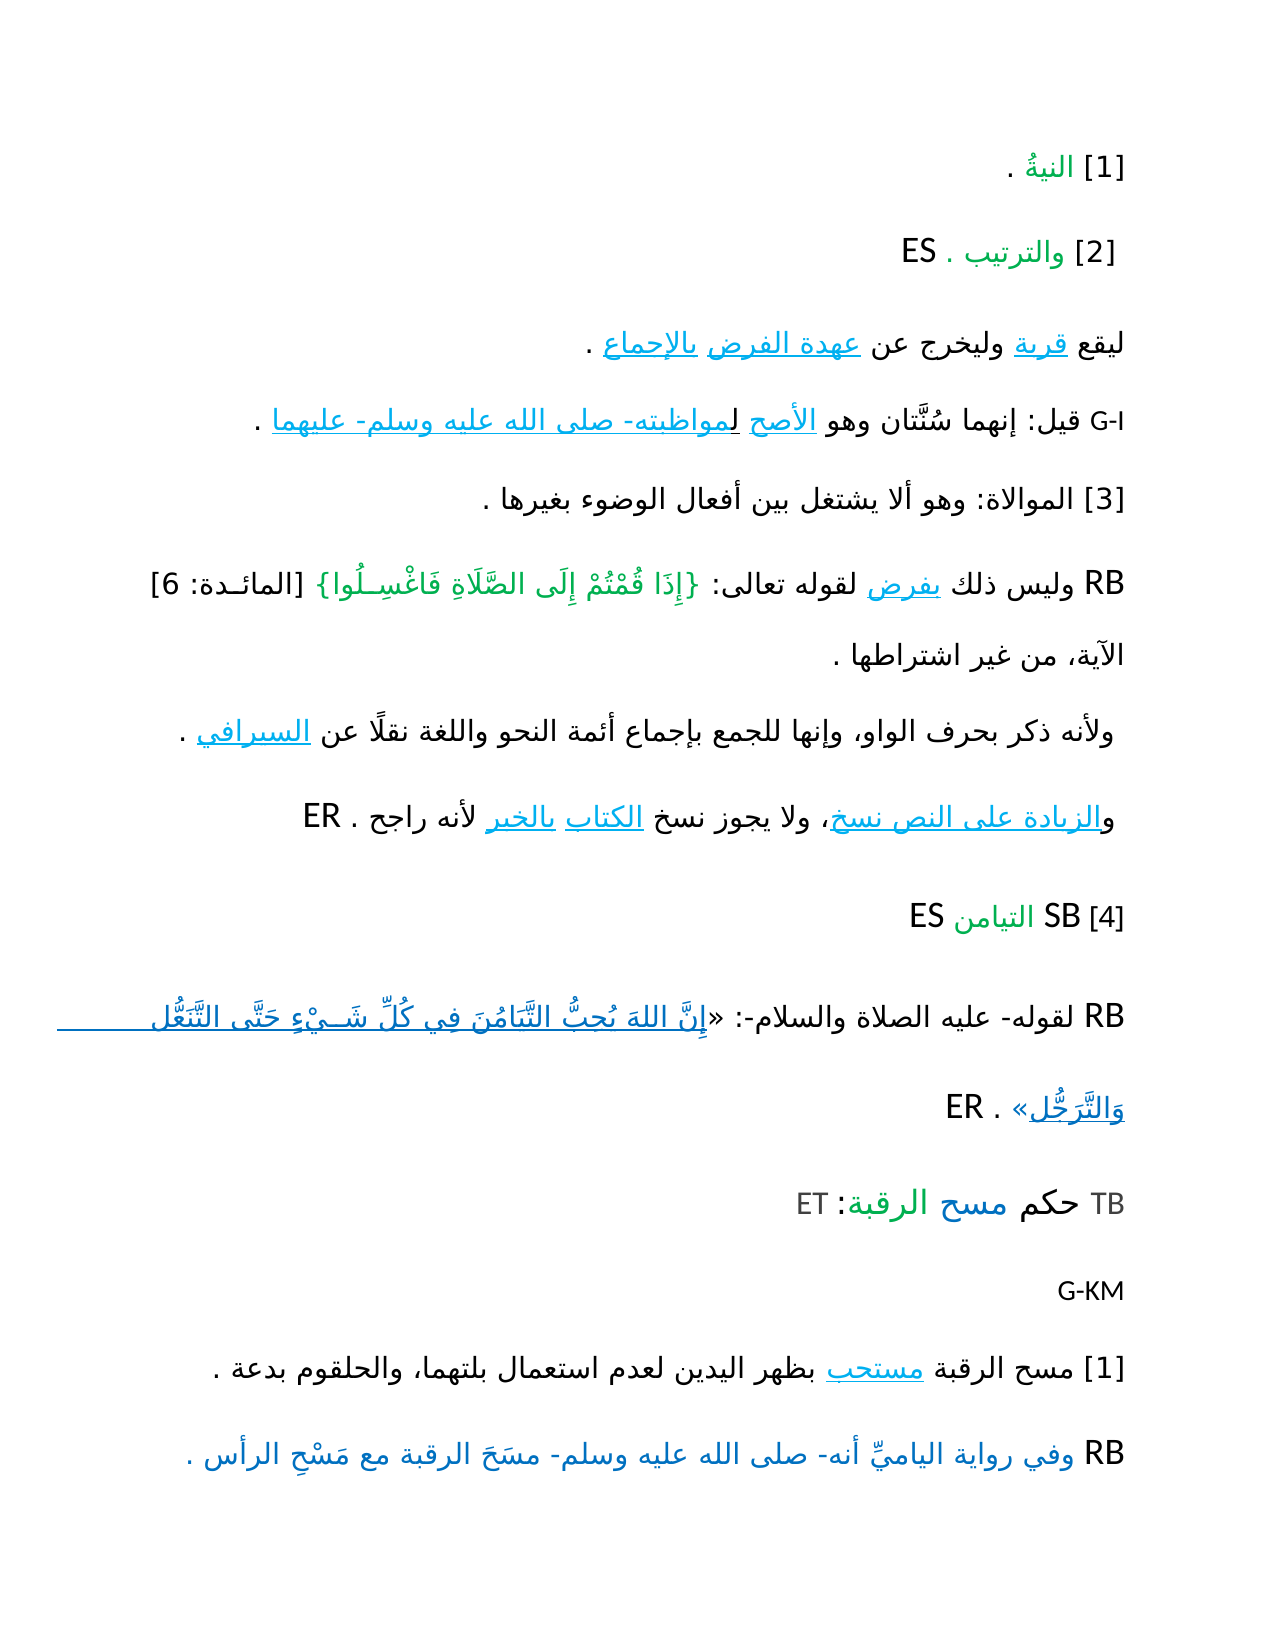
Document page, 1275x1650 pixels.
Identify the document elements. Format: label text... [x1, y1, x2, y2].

text ليقع قربة وليخرج عن عهدة الفرض بالإجماع . [150, 326, 1125, 360]
text [1] مسح الرقبة مستحب بظهر اليدين لعدم استعمال بلتهما، والحلقوم بدعة . [150, 1352, 1125, 1386]
text [2] والترتيب . ES [150, 226, 1125, 272]
text G-KM [150, 1272, 1125, 1308]
text RB وفي رواية الياميِّ أنه- صلى الله عليه وسلم- مسَحَ الرقبة مع مَسْحِ الرأس . [150, 1428, 1125, 1474]
text والزيادة على النص نسخ، ولا يجوز نسخ الكتاب ‏بالخبر لأنه راجح . ER [150, 791, 1125, 836]
text RB وليس ذلك بفرض لقوله تعالى: {إِذَا قُمْتُمْ إِلَى الصَّلَاةِ فَاغْسِلُوا} [المائدة: 6] الآية، من غير اشتراطها . [150, 558, 1125, 672]
text TB حكم مسح الرقبة: ET [150, 1182, 1125, 1223]
text SB [4] التيامن ES [150, 891, 1125, 936]
text [3] الموالاة: وهو ألا يشتغل ‏بين أفعال الوضوء بغيرها . [150, 482, 1125, 516]
text RB لقوله- عليه الصلاة والسلام-: «إِنَّ ‏اللهَ يُحِبُّ التَّيَامُنَ فِي كُلِّ شَيْءٍ حَتَّى التَّنَعُّل وَالتَّرَجُّل» . ER [150, 991, 1125, 1128]
text ‏ولأنه ذكر بحرف الواو، وإنها للجمع بإجماع أئمة النحو واللغة نقلًا عن السيرافي . [150, 714, 1125, 748]
text G-I قيل: إنهما سُنَّتان وهو الأصح لمواظبته- صلى ‏الله عليه وسلم- عليهما . [150, 402, 1125, 438]
text [1] النيةُ . [150, 150, 1125, 184]
